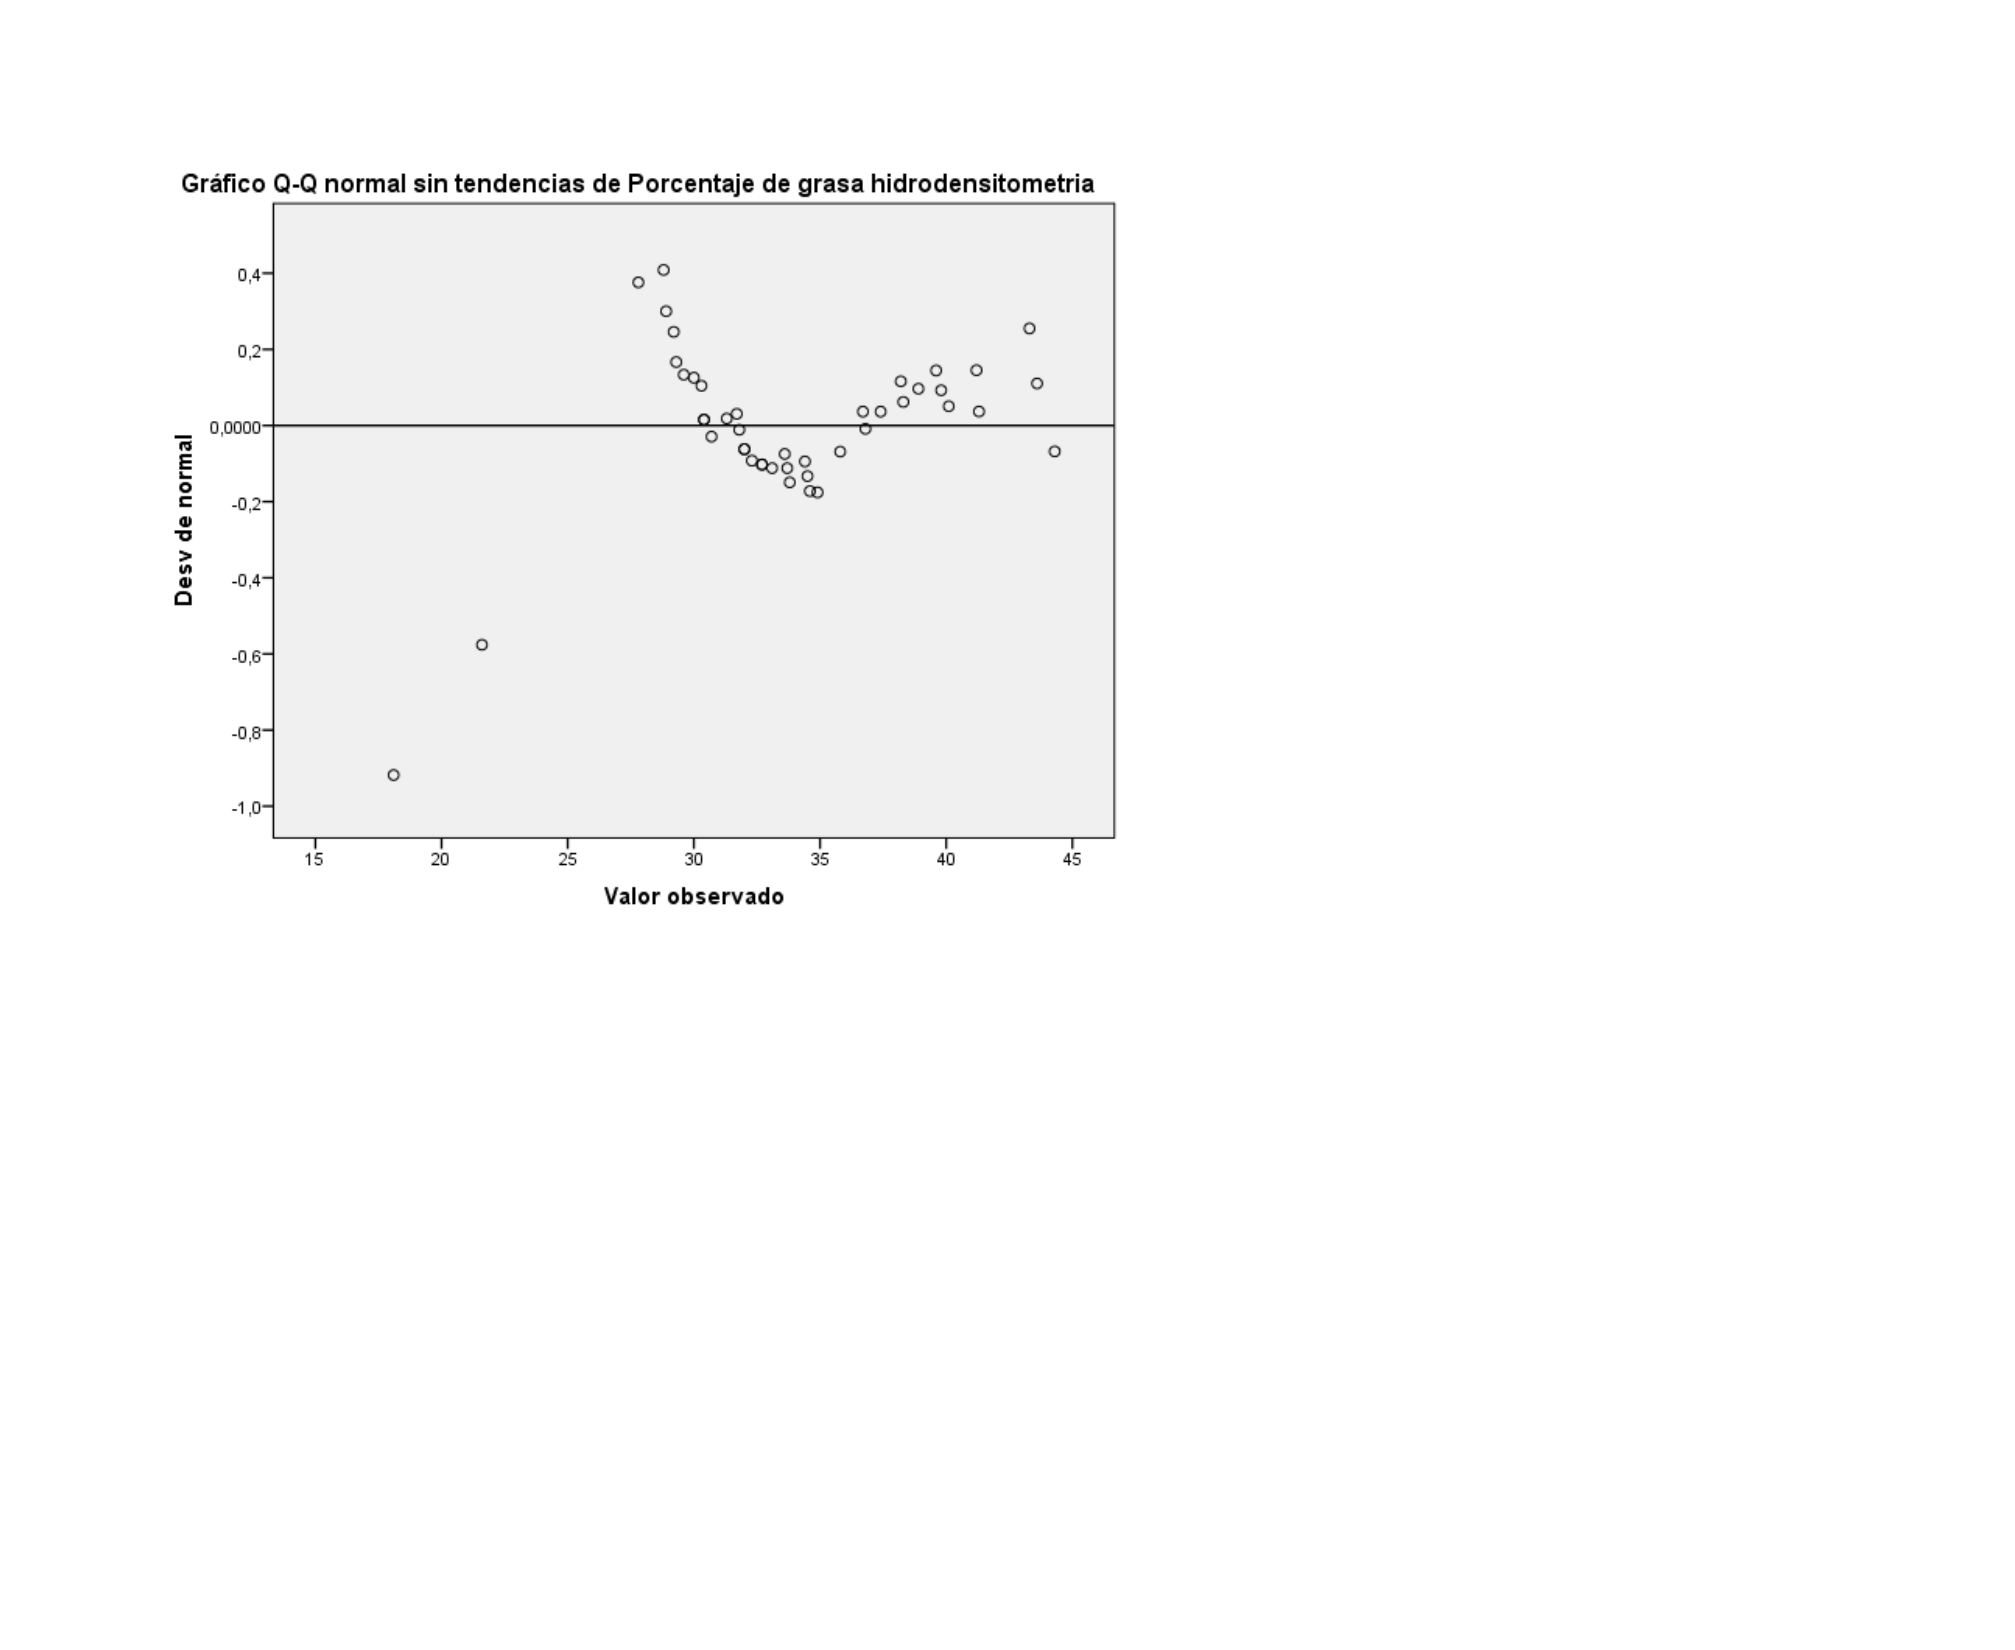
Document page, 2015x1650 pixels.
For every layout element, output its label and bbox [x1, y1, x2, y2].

picture [150, 150, 1125, 931]
